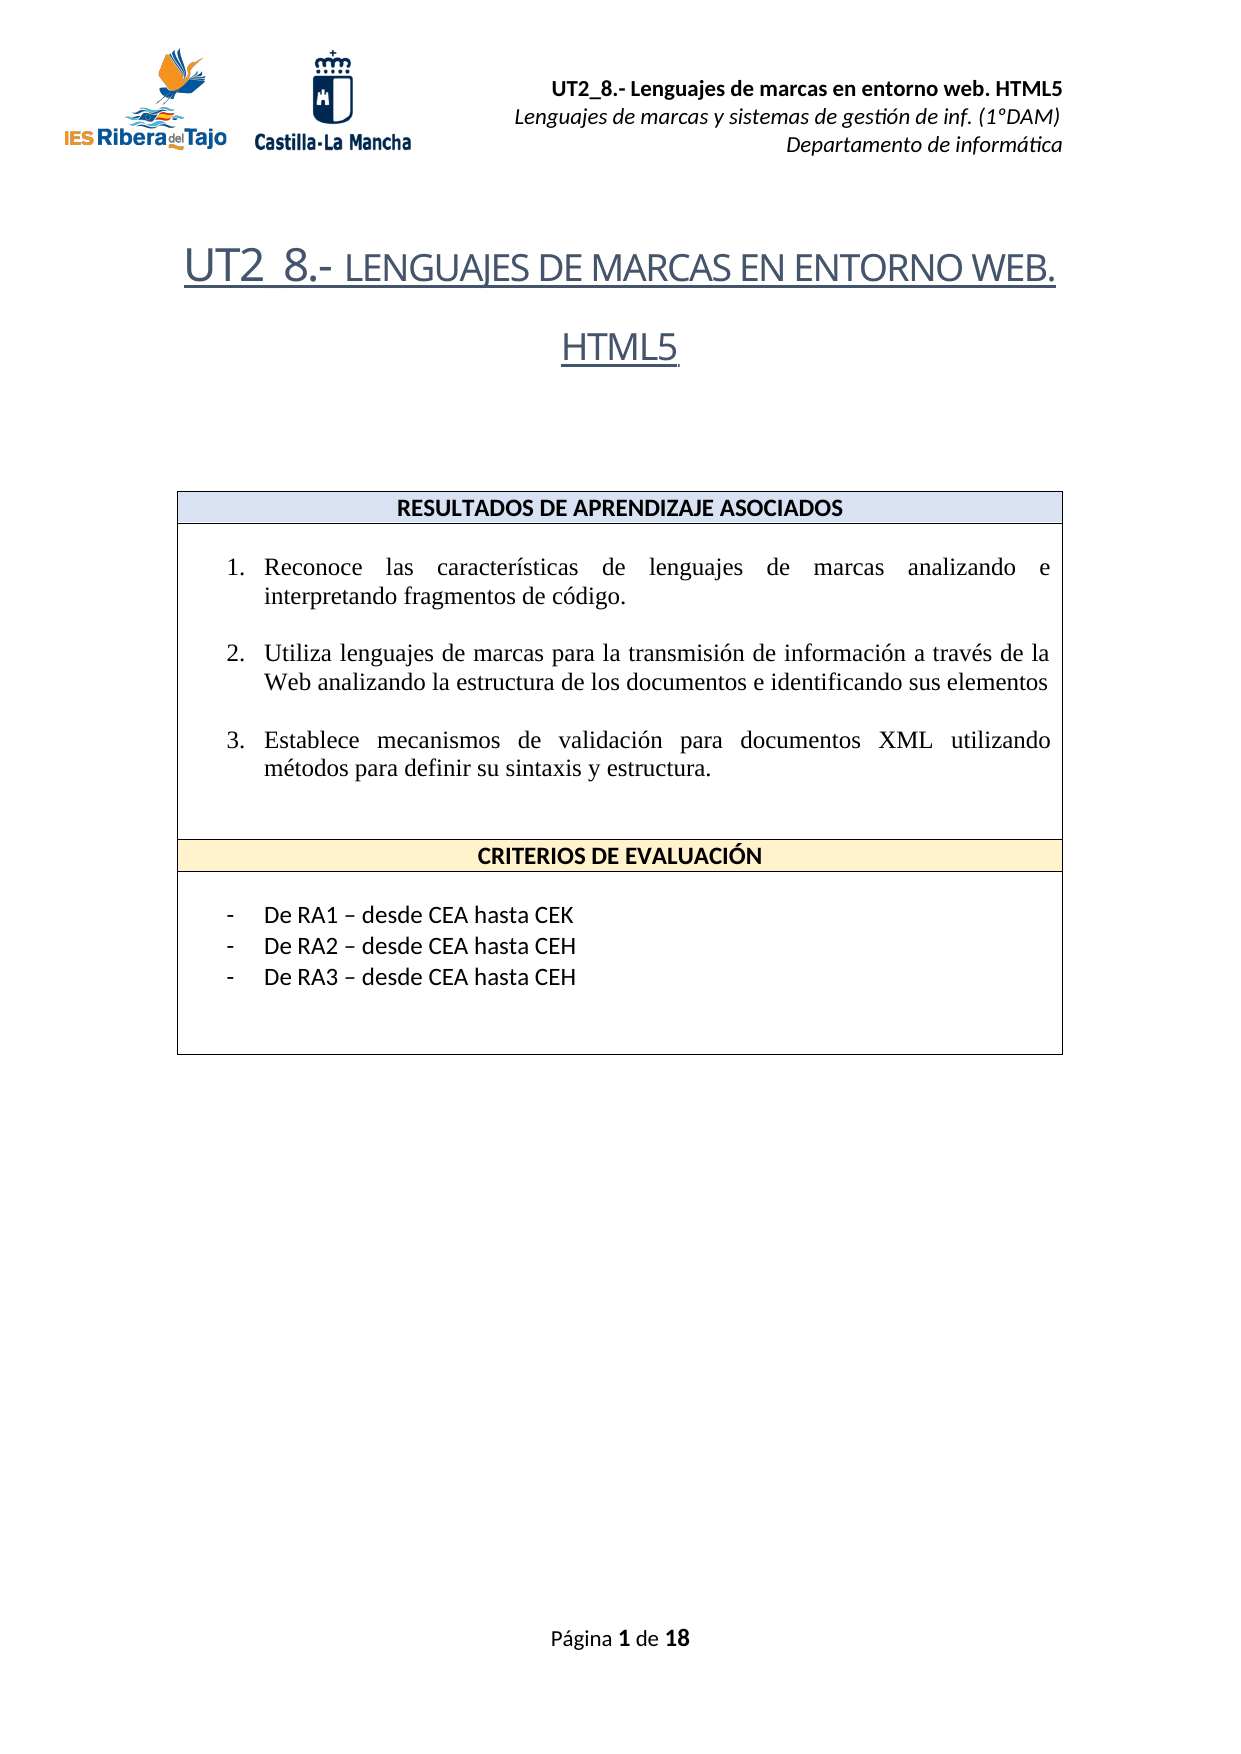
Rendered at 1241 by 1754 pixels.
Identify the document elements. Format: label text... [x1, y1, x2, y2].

table_header RESULTADOS DE APRENDIZAJE ASOCIADOS [178, 492, 1062, 522]
picture [65, 48, 227, 151]
table_cell De RA1 – desde CEA hasta CEK De RA2 – desde CEA hasta CEH De RA3 – desde CEA hasta CEH [178, 872, 1062, 1053]
table_cell Reconoce las características de lenguajes de marcas analizando e interpretando fragmentos de código. Utiliza lenguajes de marcas para la transmisión de información a través de la Web analizando la estructura de los documentos e identificando sus elementos Establece mecanismos de validación para documentos XML utilizando métodos para definir su sintaxis y estructura. [178, 524, 1062, 839]
table_cell CRITERIOS DE EVALUACIÓN [178, 840, 1062, 871]
picture [233, 37, 432, 167]
title UT2_8.- Lenguajes de marcas en entorno web. HTML5 [177, 233, 1063, 372]
